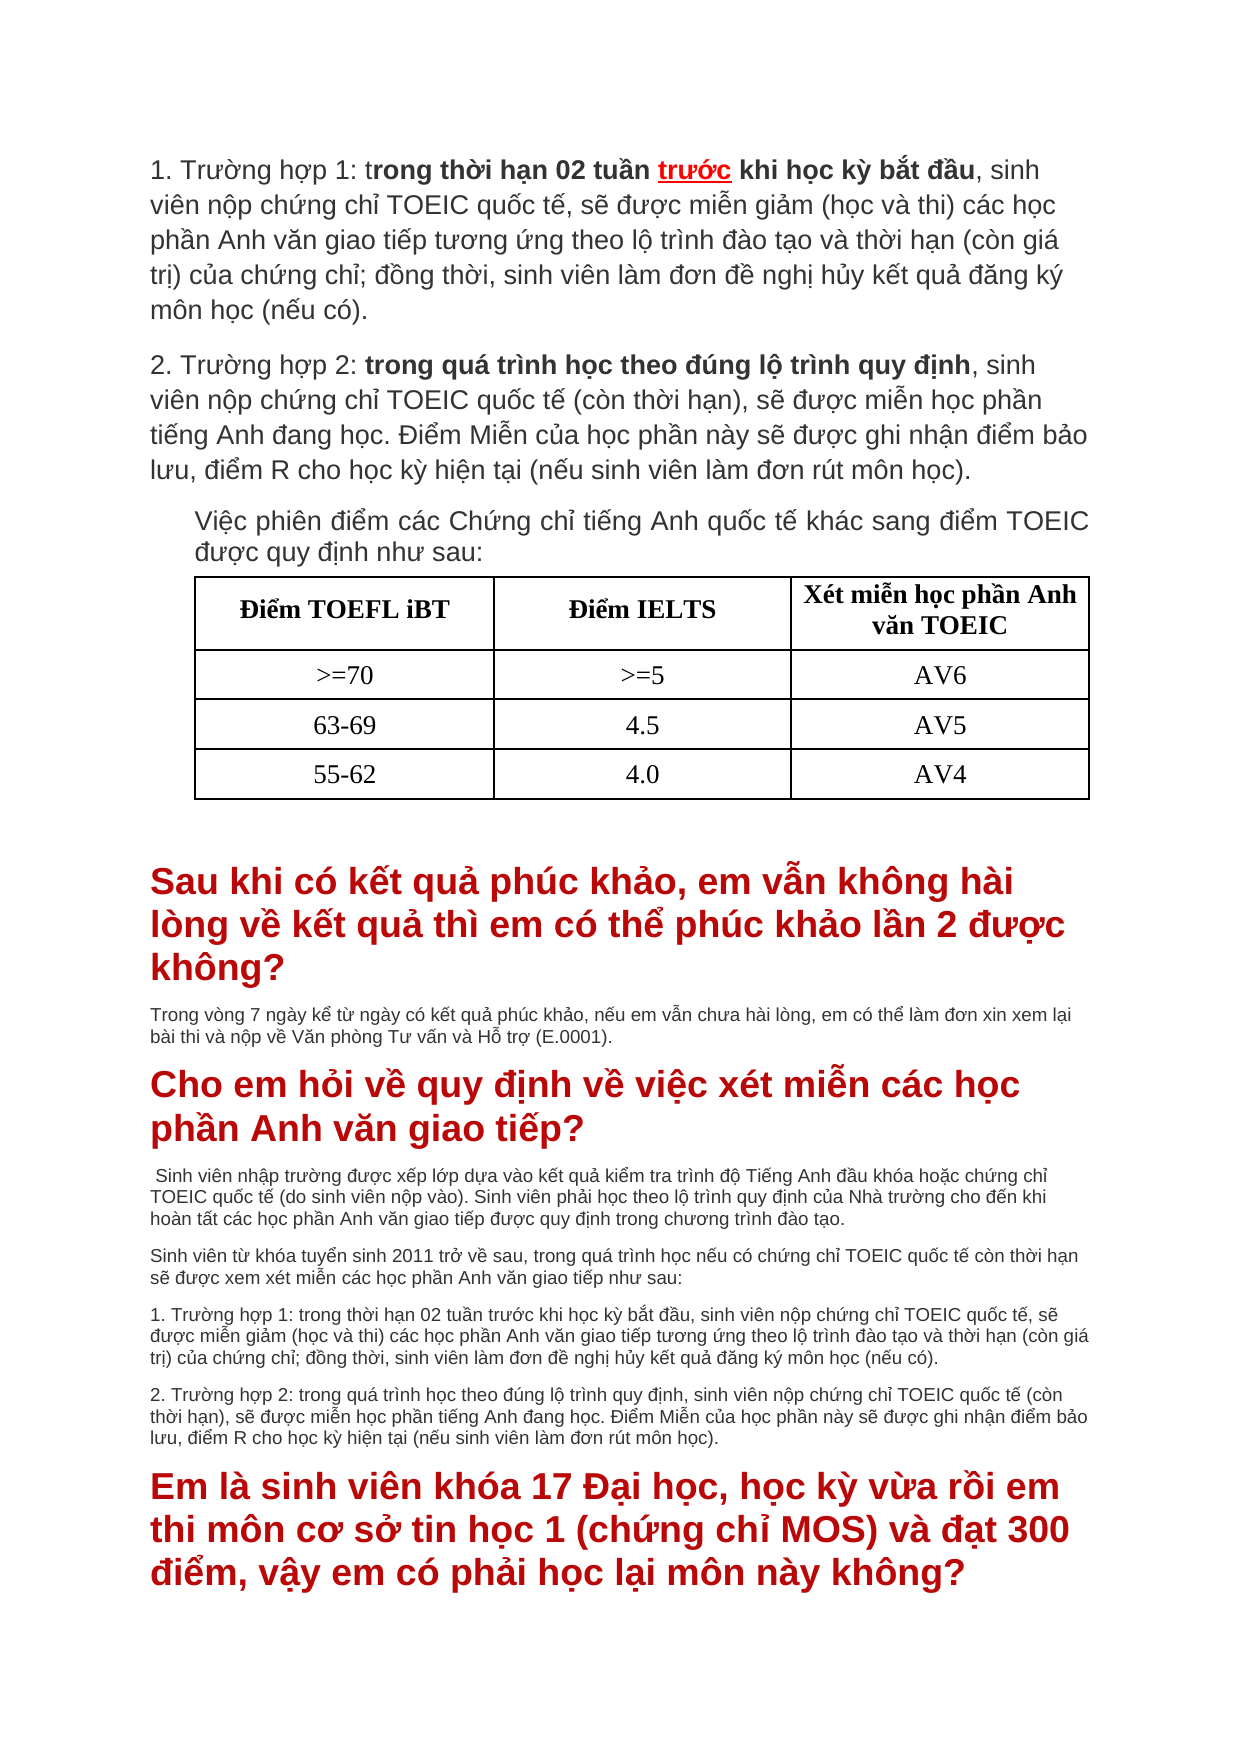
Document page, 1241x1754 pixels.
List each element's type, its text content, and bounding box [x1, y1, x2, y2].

text 2. Trường hợp 2: trong quá trình học theo đúng lộ trình quy định, sinh viên nộp chứng chỉ TOEIC quốc tế (còn thời hạn), sẽ được miễn học phần tiếng Anh đang học. Điểm Miễn của học phần này sẽ được ghi nhận điểm bảo lưu, điểm R cho học kỳ hiện tại (nếu sinh viên làm đơn rút môn học). [150, 345, 1090, 485]
text Trong vòng 7 ngày kể từ ngày có kết quả phúc khảo, nếu em vẫn chưa hài lòng, em có thể làm đơn xin xem lại bài thi và nộp về Văn phòng Tư vấn và Hỗ trợ (E.0001). [150, 1004, 1090, 1047]
table_cell AV4 [792, 750, 1088, 798]
table_header Điểm TOEFL iBT [196, 578, 493, 648]
subtitle Cho em hỏi về quy định về việc xét miễn các học phần Anh văn giao tiếp? [150, 1063, 1090, 1149]
table_cell AV6 [792, 651, 1088, 698]
subtitle Sau khi có kết quả phúc khảo, em vẫn không hài lòng về kết quả thì em có thể phúc khảo lần 2 được không? [150, 859, 1090, 988]
table_cell 55-62 [196, 750, 493, 798]
text Em là sinh viên khóa 17 Đại học, học kỳ vừa rồi em thi môn cơ sở tin học 1 (chứng chỉ MOS) và đạt 300 điểm, vậy em có phải học lại môn này không? [150, 1464, 1090, 1594]
text 1. Trường hợp 1: trong thời hạn 02 tuần trước khi học kỳ bắt đầu, sinh viên nộp chứng chỉ TOEIC quốc tế, sẽ được miễn giảm (học và thi) các học phần Anh văn giao tiếp tương ứng theo lộ trình đào tạo và thời hạn (còn giá trị) của chứng chỉ; đồng thời, sinh viên làm đơn đề nghị hủy kết quả đăng ký môn học (nếu có). [150, 1304, 1090, 1368]
table_cell >=5 [495, 651, 790, 698]
table_cell >=70 [196, 651, 493, 698]
text Sinh viên nhập trường được xếp lớp dựa vào kết quả kiểm tra trình độ Tiếng Anh đầu khóa hoặc chứng chỉ TOEIC quốc tế (do sinh viên nộp vào). Sinh viên phải học theo lộ trình quy định của Nhà trường cho đến khi hoàn tất các học phần Anh văn giao tiếp được quy định trong chương trình đào tạo. [150, 1164, 1090, 1229]
table_header Xét miễn học phần Anh văn TOEIC [792, 578, 1088, 648]
table_header Điểm IELTS [495, 578, 790, 648]
table_cell AV5 [792, 700, 1088, 748]
text Việc phiên điểm các Chứng chỉ tiếng Anh quốc tế khác sang điểm TOEIC được quy định như sau: [194, 505, 1090, 567]
table_cell 4.0 [495, 750, 790, 798]
table_cell 4.5 [495, 700, 790, 748]
table_cell 63-69 [196, 700, 493, 748]
text 1. Trường hợp 1: trong thời hạn 02 tuần trước khi học kỳ bắt đầu, sinh viên nộp chứng chỉ TOEIC quốc tế, sẽ được miễn giảm (học và thi) các học phần Anh văn giao tiếp tương ứng theo lộ trình đào tạo và thời hạn (còn giá trị) của chứng chỉ; đồng thời, sinh viên làm đơn đề nghị hủy kết quả đăng ký môn học (nếu có). [150, 150, 1090, 326]
text Sinh viên từ khóa tuyển sinh 2011 trở về sau, trong quá trình học nếu có chứng chỉ TOEIC quốc tế còn thời hạn sẽ được xem xét miễn các học phần Anh văn giao tiếp như sau: [150, 1245, 1090, 1288]
text 2. Trường hợp 2: trong quá trình học theo đúng lộ trình quy định, sinh viên nộp chứng chỉ TOEIC quốc tế (còn thời hạn), sẽ được miễn học phần tiếng Anh đang học. Điểm Miễn của học phần này sẽ được ghi nhận điểm bảo lưu, điểm R cho học kỳ hiện tại (nếu sinh viên làm đơn rút môn học). [150, 1384, 1090, 1449]
